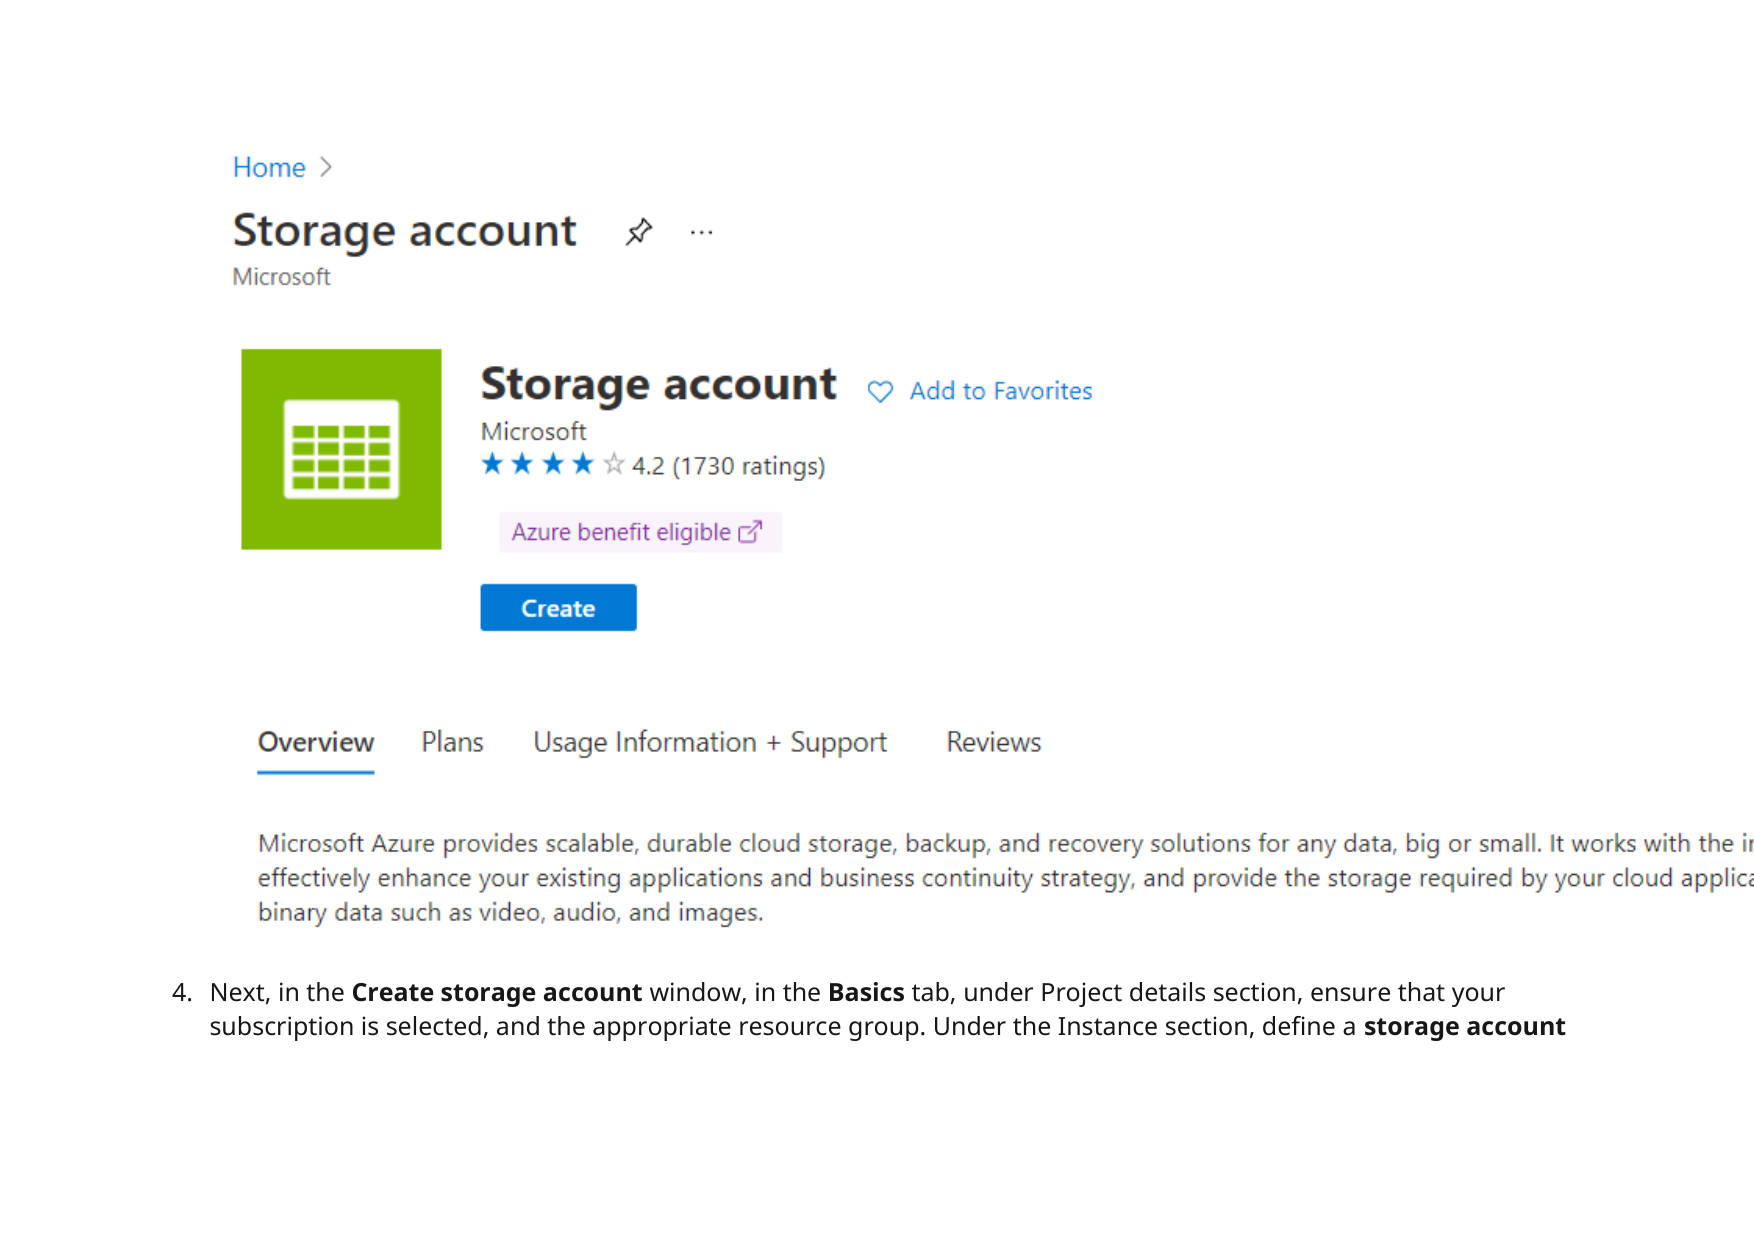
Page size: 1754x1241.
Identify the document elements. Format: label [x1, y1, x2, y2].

picture [209, 150, 1754, 946]
list [172, 974, 1604, 1043]
